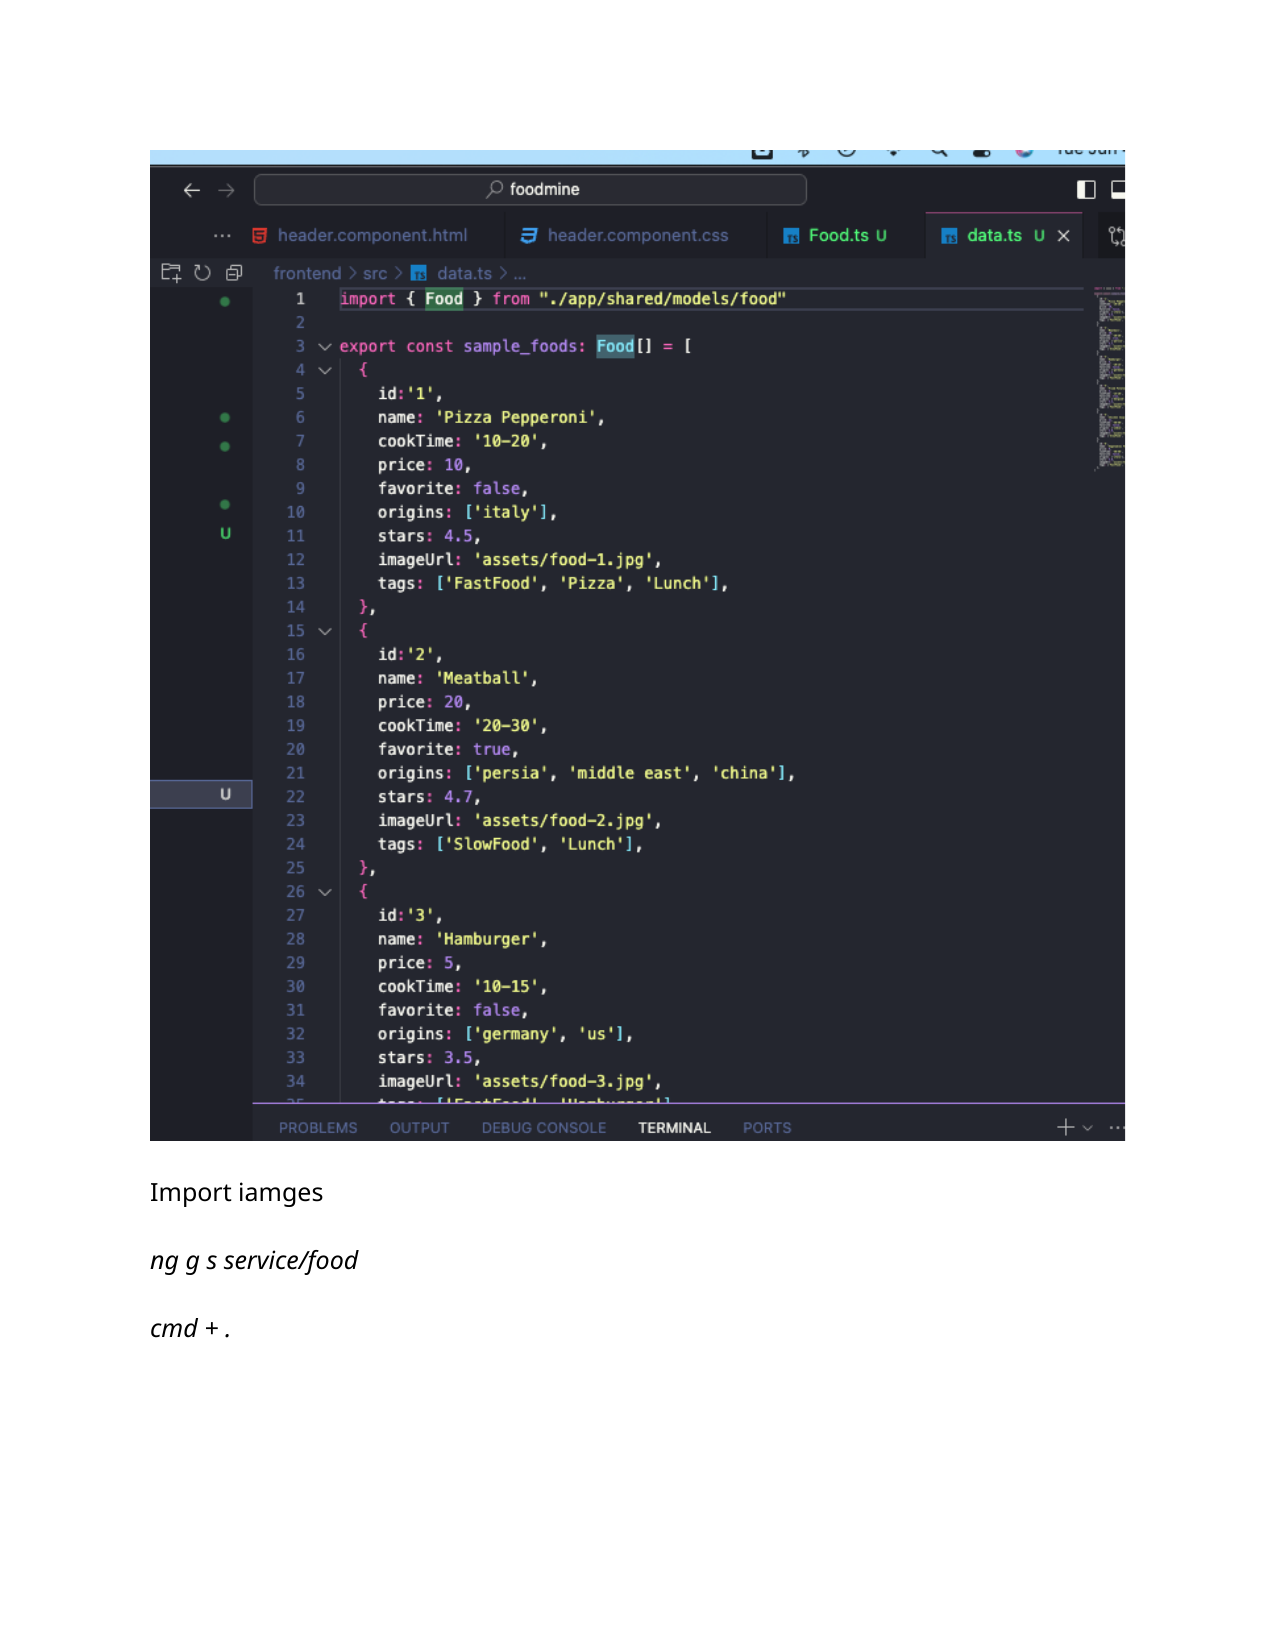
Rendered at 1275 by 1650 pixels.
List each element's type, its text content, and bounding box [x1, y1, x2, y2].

text Import iamges [150, 1175, 1125, 1209]
text cmd + . [150, 1311, 1125, 1345]
picture [150, 150, 1125, 1141]
text ng g s service/food [150, 1243, 1125, 1277]
